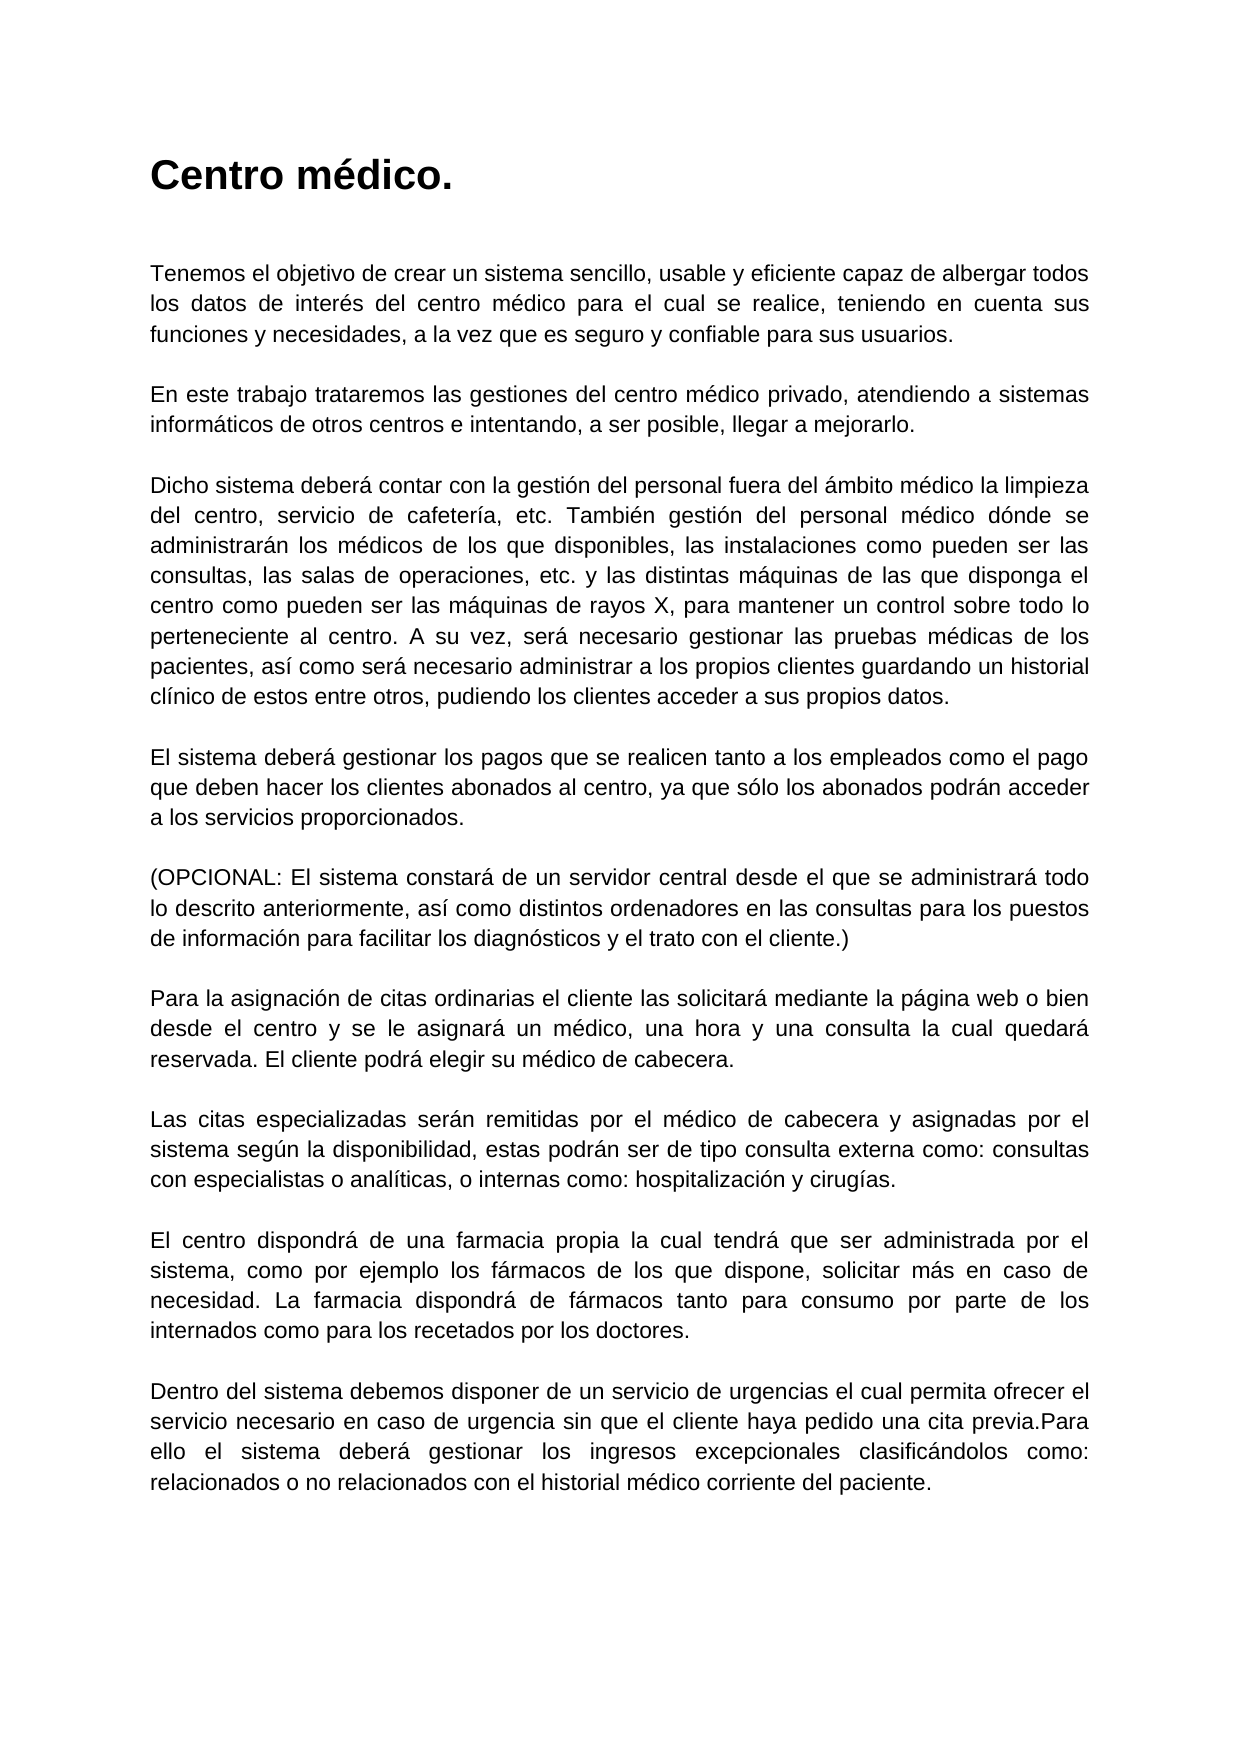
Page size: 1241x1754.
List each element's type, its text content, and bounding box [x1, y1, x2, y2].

text En este trabajo trataremos las gestiones del centro médico privado, atendiendo a sistemas informáticos de otros centros e intentando, a ser posible, llegar a mejorarlo. [150, 381, 1090, 438]
text (OPCIONAL: El sistema constará de un servidor central desde el que se administrará todo lo descrito anteriormente, así como distintos ordenadores en las consultas para los puestos de información para facilitar los diagnósticos y el trato con el cliente.) [150, 864, 1090, 951]
text Las citas especializadas serán remitidas por el médico de cabecera y asignadas por el sistema según la disponibilidad, estas podrán ser de tipo consulta externa como: consultas con especialistas o analíticas, o internas como: hospitalización y cirugías. [150, 1106, 1090, 1193]
text El sistema deberá gestionar los pagos que se realicen tanto a los empleados como el pago que deben hacer los clientes abonados al centro, ya que sólo los abonados podrán acceder a los servicios proporcionados. [150, 743, 1090, 830]
text Dentro del sistema debemos disponer de un servicio de urgencias el cual permita ofrecer el servicio necesario en caso de urgencia sin que el cliente haya pedido una cita previa.Para ello el sistema deberá gestionar los ingresos excepcionales clasificándolos como: relacionados o no relacionados con el historial médico corriente del paciente. [150, 1378, 1090, 1495]
text Dicho sistema deberá contar con la gestión del personal fuera del ámbito médico la limpieza del centro, servicio de cafetería, etc. También gestión del personal médico dónde se administrarán los médicos de los que disponibles, las instalaciones como pueden ser las consultas, las salas de operaciones, etc. y las distintas máquinas de las que disponga el centro como pueden ser las máquinas de rayos X, para mantener un control sobre todo lo perteneciente al centro. A su vez, será necesario gestionar las pruebas médicas de los pacientes, así como será necesario administrar a los propios clientes guardando un historial clínico de estos entre otros, pudiendo los clientes acceder a sus propios datos. [150, 472, 1090, 709]
text Centro médico. [150, 150, 1090, 198]
text Tenemos el objetivo de crear un sistema sencillo, usable y eficiente capaz de albergar todos los datos de interés del centro médico para el cual se realice, teniendo en cuenta sus funciones y necesidades, a la vez que es seguro y confiable para sus usuarios. [150, 260, 1090, 347]
text El centro dispondrá de una farmacia propia la cual tendrá que ser administrada por el sistema, como por ejemplo los fármacos de los que dispone, solicitar más en caso de necesidad. La farmacia dispondrá de fármacos tanto para consumo por parte de los internados como para los recetados por los doctores. [150, 1227, 1090, 1344]
text Para la asignación de citas ordinarias el cliente las solicitará mediante la página web o bien desde el centro y se le asignará un médico, una hora y una consulta la cual quedará reservada. El cliente podrá elegir su médico de cabecera. [150, 985, 1090, 1072]
